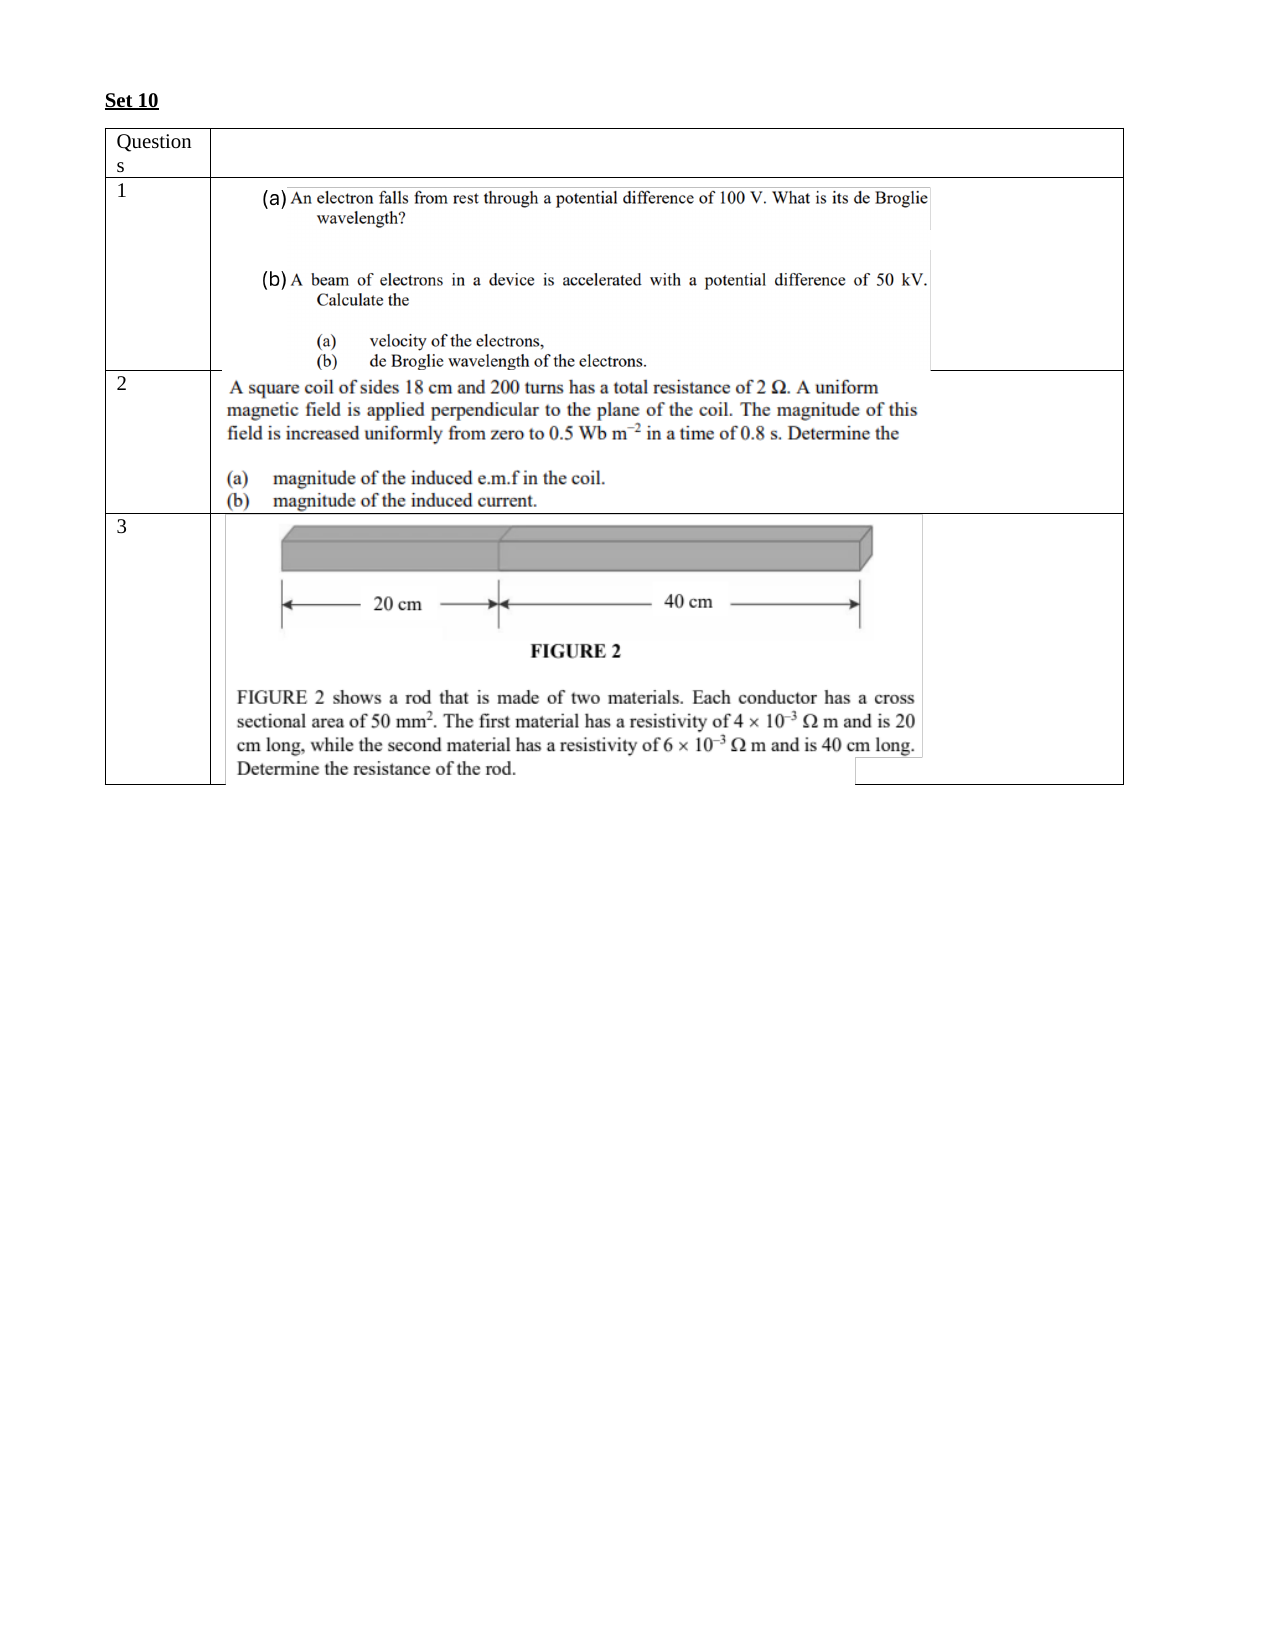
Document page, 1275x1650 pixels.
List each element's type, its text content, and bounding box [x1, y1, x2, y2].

table_cell 2 [106, 371, 210, 513]
table_cell [931, 514, 1123, 784]
picture [222, 177, 931, 513]
table_cell [211, 371, 222, 513]
table_header Questions [106, 129, 210, 177]
table_cell 3 [106, 514, 210, 784]
subtitle Set 10 [104, 87, 1200, 112]
table_cell [931, 371, 1123, 513]
table_cell [931, 178, 1123, 369]
table_cell [211, 514, 222, 784]
table_cell 1 [106, 178, 210, 369]
table_header [211, 129, 1123, 177]
table_cell [211, 178, 222, 369]
